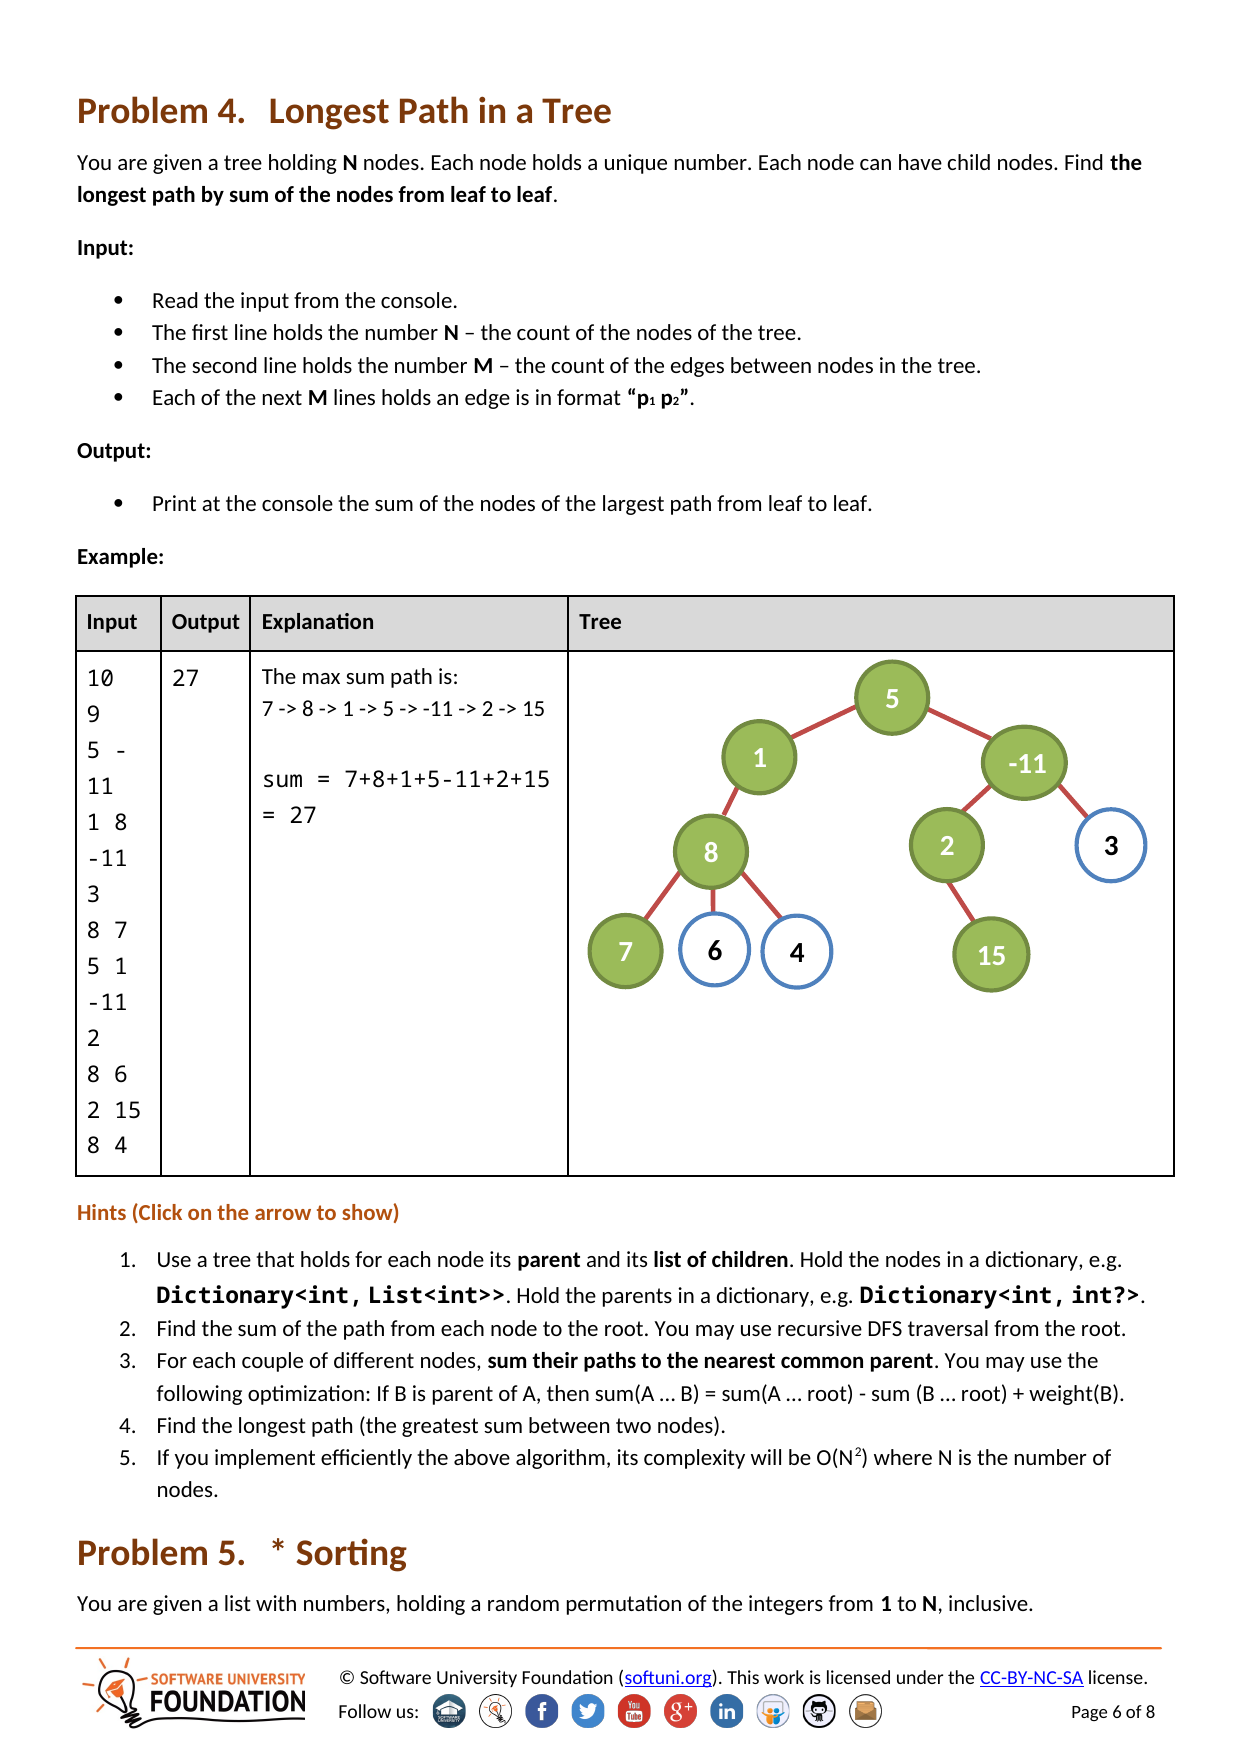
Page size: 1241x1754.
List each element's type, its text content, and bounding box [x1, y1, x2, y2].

table_cell 10 9 5 -11 1 8 -11 3 8 7 5 1 -11 2 8 6 2 15 8 4 [77, 652, 160, 1175]
picture [479, 1694, 512, 1728]
list Each of the next M lines holds an edge is in format “p1 p2”. [114, 383, 1163, 411]
text You are given a list with numbers, holding a random permutation of the integers from 1 to N, inclusive. [77, 1589, 1163, 1617]
table_header Output [162, 597, 249, 650]
table_header Explanation [251, 597, 567, 650]
picture [802, 1694, 836, 1728]
picture [617, 1694, 651, 1728]
table_header Tree [569, 597, 1173, 650]
list Find the sum of the path from each node to the root. You may use recursive DFS traversal from the root. [119, 1314, 1163, 1342]
picture [710, 1694, 744, 1728]
picture [81, 1656, 305, 1729]
list Print at the console the sum of the nodes of the largest path from leaf to leaf. [114, 489, 1163, 517]
list Use a tree that holds for each node its parent and its list of children. Hold the nodes in a dictionary, e.g. Dictionary<int, List<int>>. Hold the parents in a dictionary, e.g. Dictionary<int, int?>. [119, 1243, 1163, 1310]
text You are given a tree holding N nodes. Each node holds a unique number. Each node can have child nodes. Find the longest path by sum of the nodes from leaf to leaf. [77, 148, 1163, 208]
picture [664, 1694, 697, 1728]
table_header Input [77, 597, 160, 650]
list The second line holds the number M – the count of the edges between nodes in the tree. [114, 351, 1163, 379]
list Read the input from the console. [114, 286, 1163, 314]
picture [849, 1694, 882, 1728]
subtitle * Sorting [77, 1528, 1163, 1574]
table_cell The max sum path is: 7 -> 8 -> 1 -> 5 -> -11 -> 2 -> 15 sum = 7+8+1+5-11+2+15 = 27 [251, 652, 567, 1175]
text Input: [77, 233, 1163, 261]
list If you implement efficiently the above algorithm, its complexity will be O(N2) where N is the number of nodes. [119, 1443, 1163, 1503]
table_cell 27 [162, 652, 249, 1175]
picture [571, 1694, 605, 1728]
list For each couple of different nodes, sum their paths to the nearest common parent. You may use the following optimization: If B is parent of A, then sum(A … B) = sum(A … root) - sum (B … root) + weight(B). [119, 1347, 1163, 1407]
subtitle Longest Path in a Tree [77, 87, 1163, 133]
text Output: [77, 436, 1163, 464]
table_cell [569, 652, 1173, 1175]
picture [432, 1694, 466, 1728]
picture [756, 1694, 790, 1728]
picture [525, 1694, 559, 1728]
text Example: [77, 542, 1163, 570]
list The first line holds the number N – the count of the nodes of the tree. [114, 318, 1163, 347]
list Find the longest path (the greatest sum between two nodes). [119, 1411, 1163, 1439]
subtitle Hints (Click on the arrow to show) [77, 1198, 1163, 1226]
